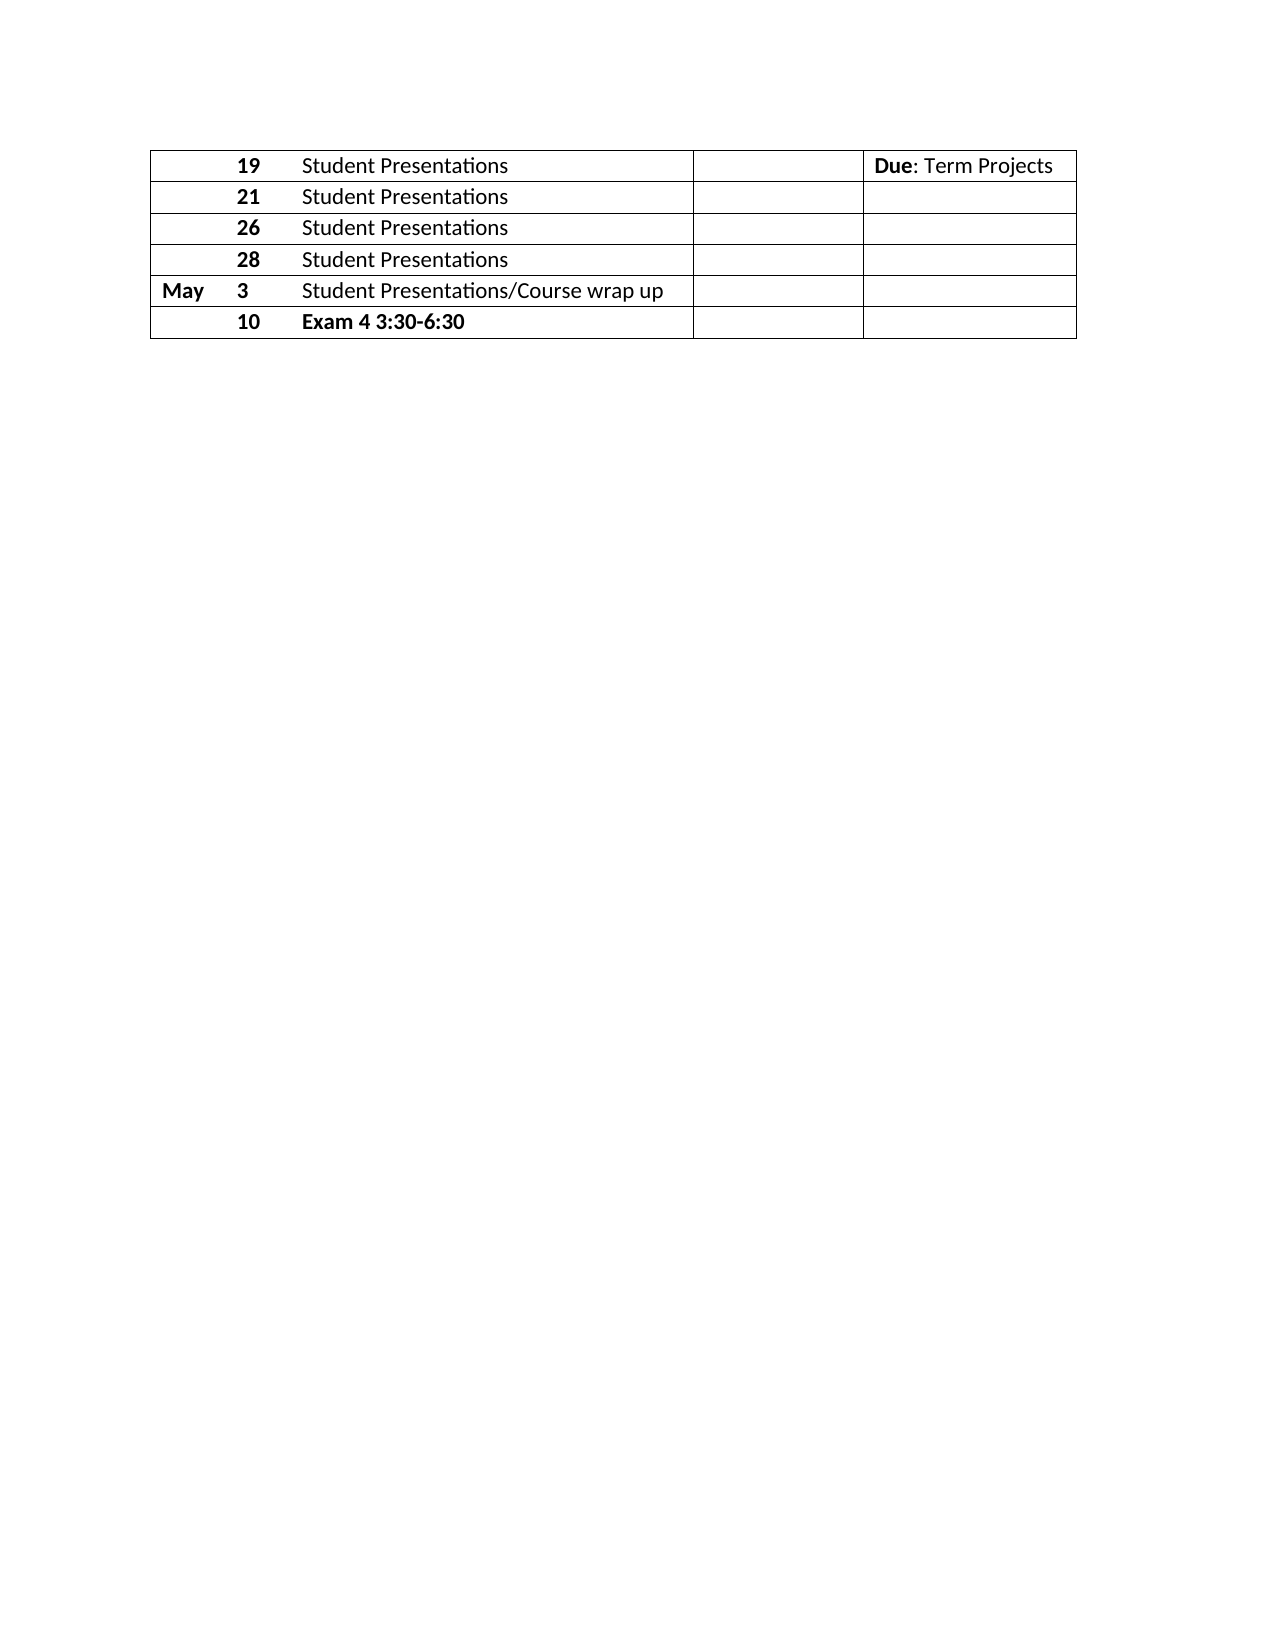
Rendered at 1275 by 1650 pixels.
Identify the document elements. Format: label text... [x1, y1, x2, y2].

table_cell 26 [225, 214, 291, 244]
table_cell [864, 182, 1076, 212]
table_cell [694, 307, 863, 337]
table_cell [151, 151, 225, 181]
table_cell Due: Term Projects [864, 151, 1076, 181]
table_cell [151, 214, 225, 244]
table_cell [694, 276, 863, 306]
table_cell [666, 307, 693, 337]
table_cell 21 [225, 182, 291, 212]
table_cell 28 [225, 245, 291, 275]
table_cell [694, 214, 863, 244]
table_cell [151, 307, 225, 337]
table_cell 3 [225, 276, 291, 306]
table_cell [694, 182, 863, 212]
table_cell 10 [225, 307, 291, 337]
table_cell [151, 182, 225, 212]
table_cell Student Presentations [291, 245, 693, 275]
table_cell [694, 245, 863, 275]
table_cell Exam 4 3:30-6:30 [291, 307, 666, 337]
table_cell Student Presentations/Course wrap up [291, 276, 693, 306]
table_cell Student Presentations [291, 182, 693, 212]
table_cell May [151, 276, 225, 306]
table_cell [151, 245, 225, 275]
table_cell Student Presentations [291, 214, 693, 244]
table_cell Student Presentations [291, 151, 666, 181]
table_cell 19 [225, 151, 291, 181]
table_cell [666, 151, 693, 181]
table_cell [864, 276, 1076, 306]
table_cell [864, 245, 1076, 275]
table_cell [864, 307, 1076, 337]
table_cell [694, 151, 863, 181]
table_cell [864, 214, 1076, 244]
